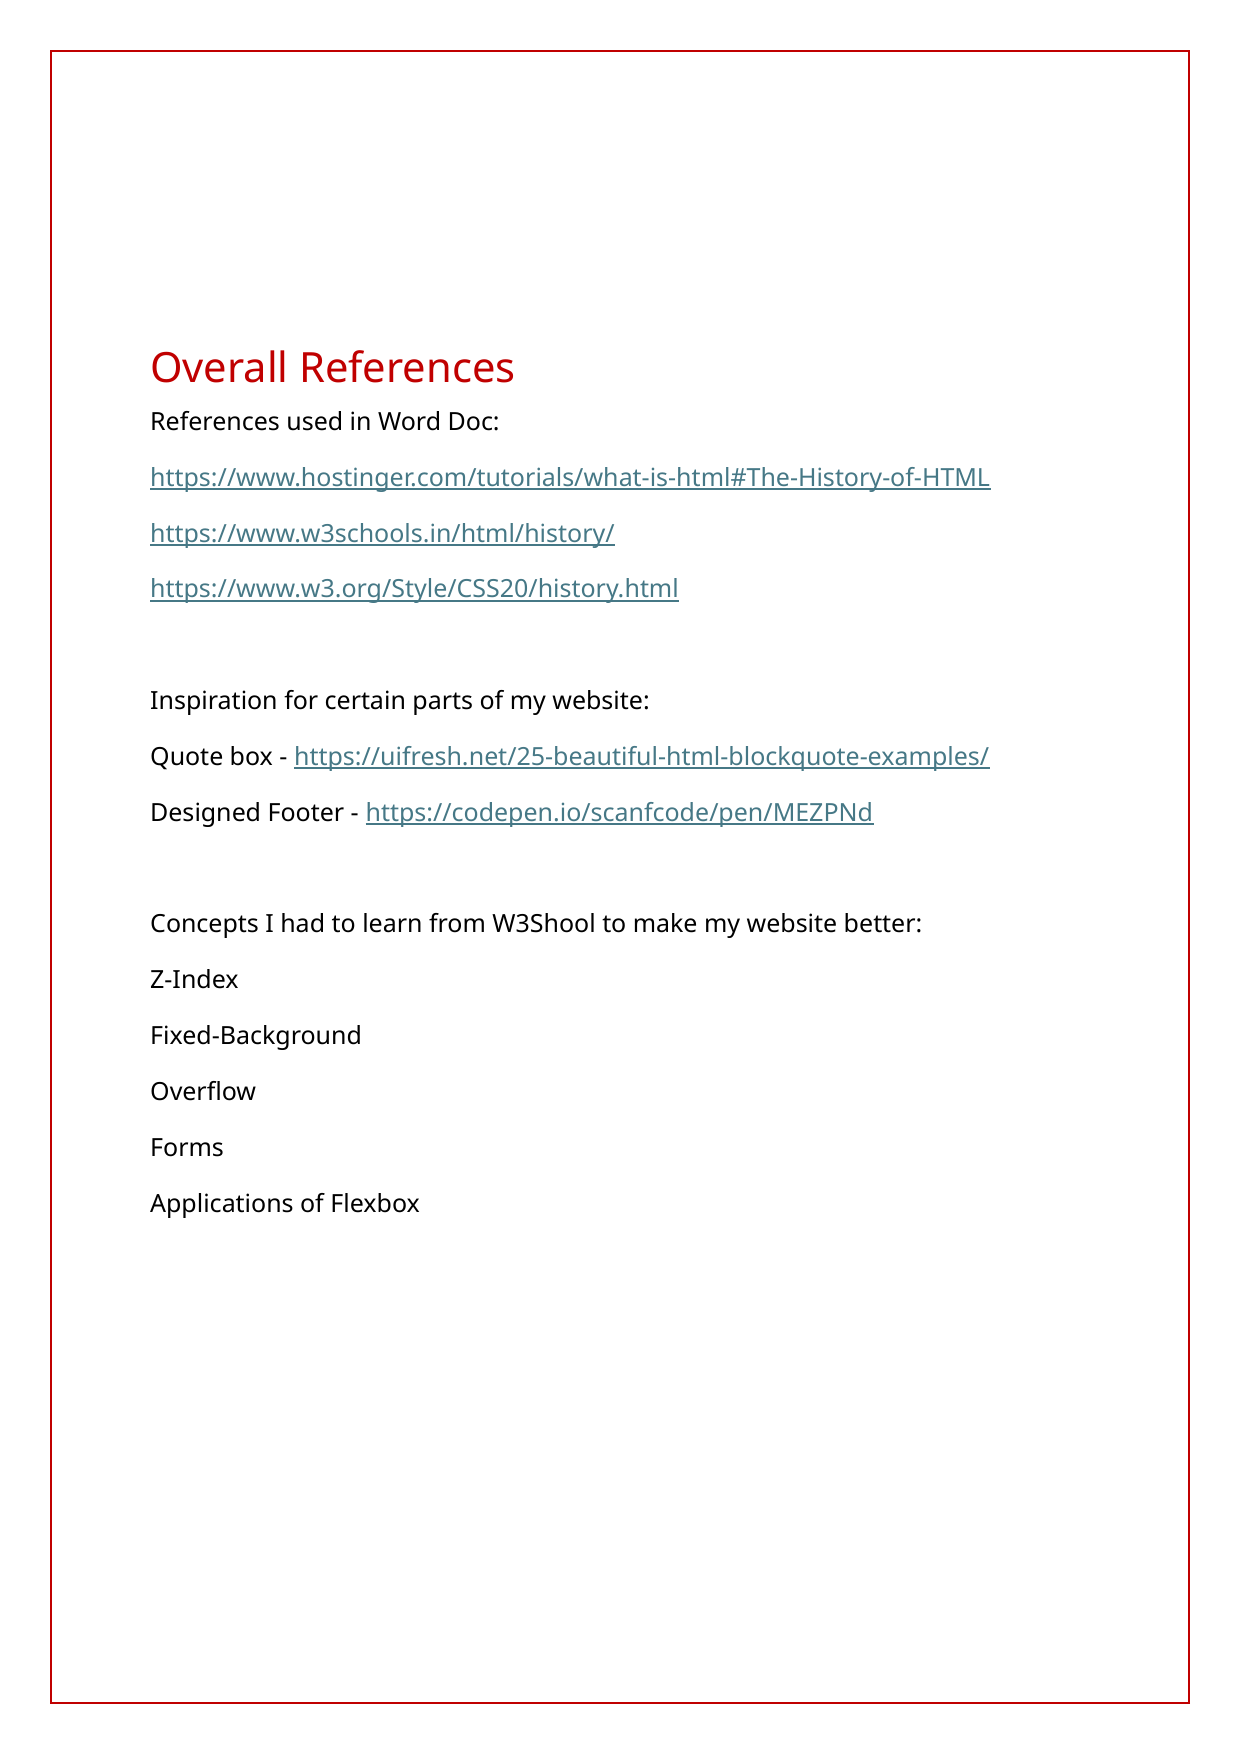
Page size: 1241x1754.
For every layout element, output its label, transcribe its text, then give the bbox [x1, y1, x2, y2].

text https://www.w3schools.in/html/history/ [150, 515, 1090, 549]
text Z-Index [150, 962, 1090, 996]
text References used in Word Doc: [150, 403, 1090, 438]
text Concepts I had to learn from W3Shool to make my website better: [150, 906, 1090, 940]
text https://www.hostinger.com/tutorials/what-is-html#The-History-of-HTML [150, 459, 1090, 493]
text Quote box - https://uifresh.net/25-beautiful-html-blockquote-examples/ [150, 738, 1090, 773]
text Fixed-Background [150, 1018, 1090, 1052]
text https://www.w3.org/Style/CSS20/history.html [150, 571, 1090, 605]
text Forms [150, 1129, 1090, 1163]
text Inspiration for certain parts of my website: [150, 683, 1090, 717]
text Designed Footer - https://codepen.io/scanfcode/pen/MEZPNd [150, 794, 1090, 828]
subtitle Overall References [150, 338, 1090, 395]
text Applications of Flexbox [150, 1185, 1090, 1219]
text Overflow [150, 1073, 1090, 1108]
